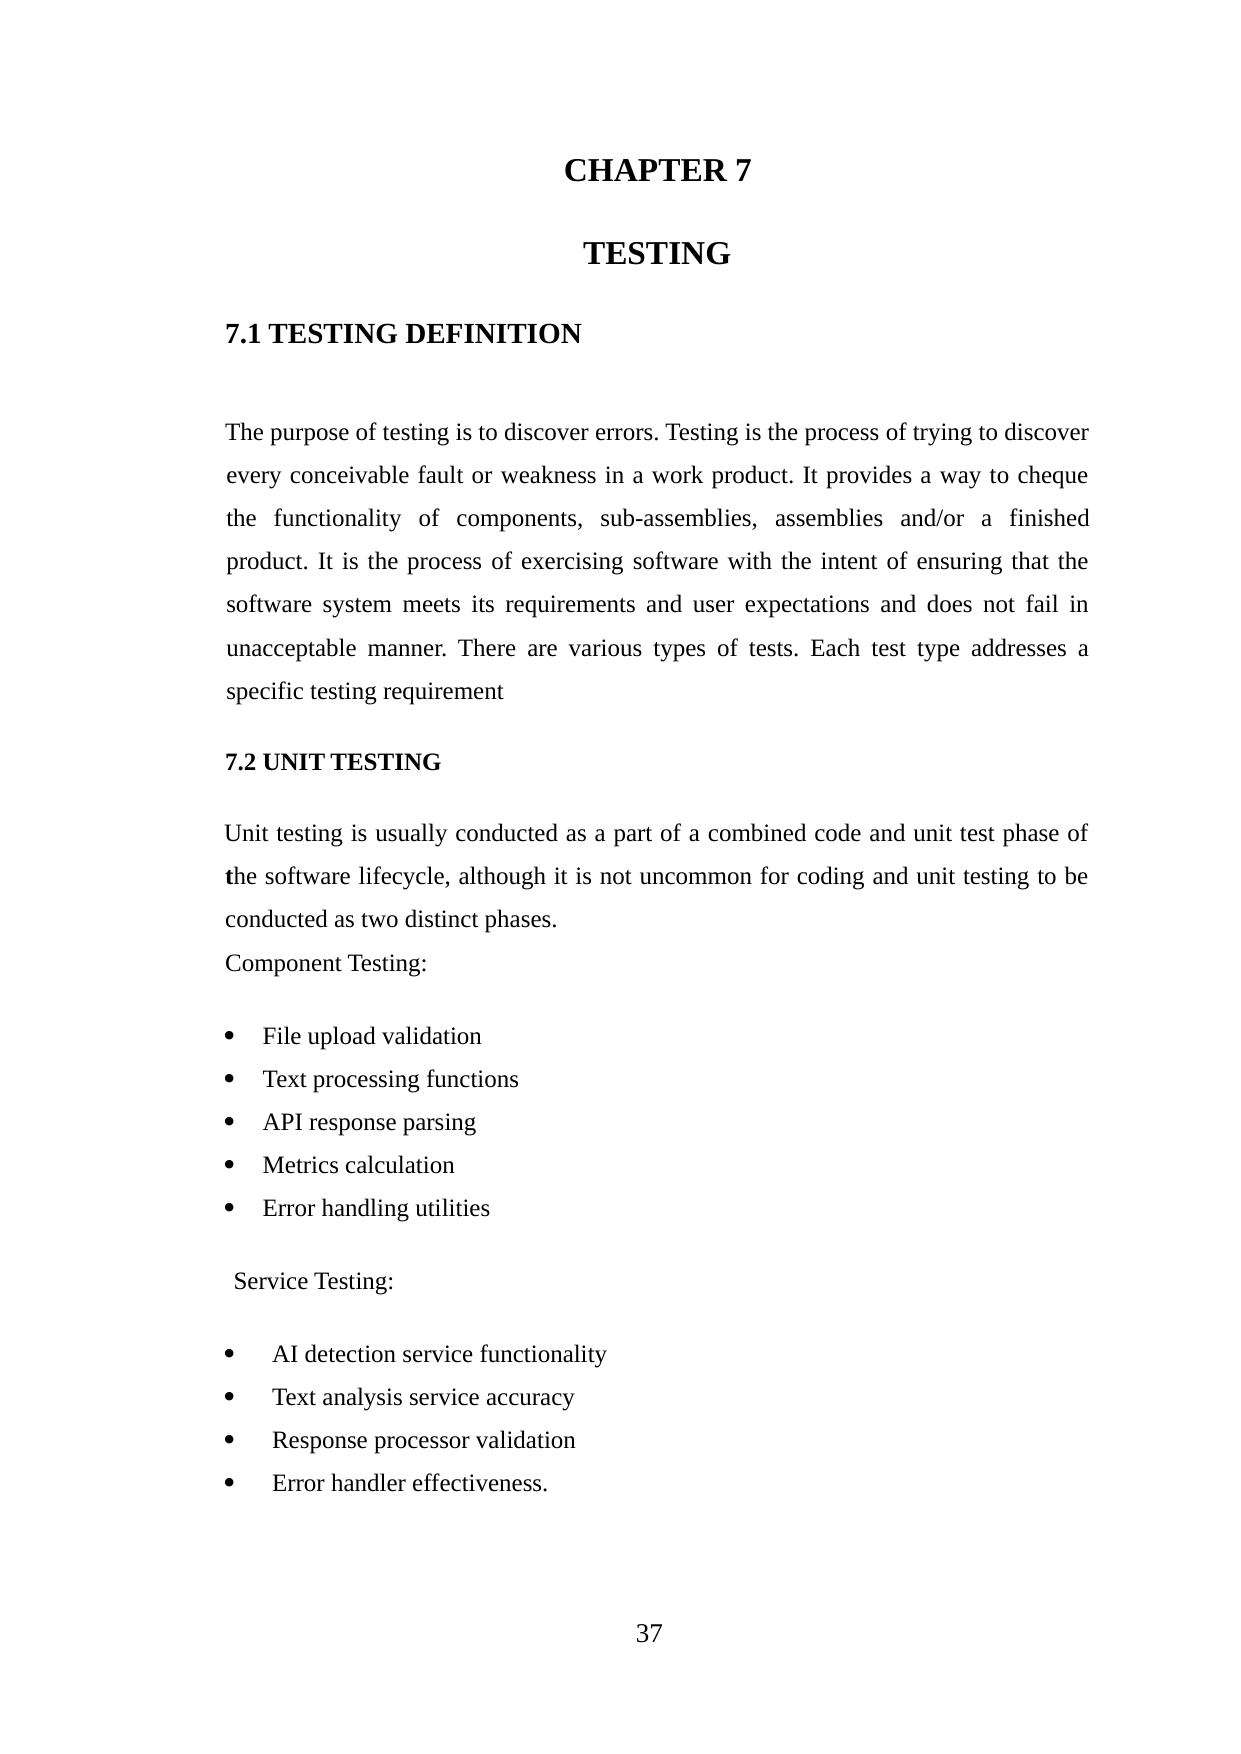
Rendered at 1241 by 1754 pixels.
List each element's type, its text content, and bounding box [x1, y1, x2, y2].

list API response parsing [225, 1107, 1065, 1136]
list Error handling utilities [225, 1193, 1065, 1222]
text Unit testing is usually conducted as a part of a combined code and unit test phase of the software lifecycle, although it is not uncommon for coding and unit testing to be conducted as two distinct phases. [224, 818, 1090, 933]
list AI detection service functionality [225, 1339, 1065, 1368]
text CHAPTER 7 [225, 150, 1090, 188]
subtitle The purpose of testing is to discover errors. Testing is the process of trying to discover every conceivable fault or weakness in a work product. It provides a way to cheque the functionality of components, sub-assemblies, assemblies and/or a finished product. It is the process of exercising software with the intent of ensuring that the software system meets its requirements and user expectations and does not fail in unacceptable manner. There are various types of tests. Each test type addresses a specific testing requirement [225, 417, 1090, 704]
list Metrics calculation [225, 1150, 1065, 1179]
list Response processor validation [225, 1425, 1065, 1454]
text Service Testing: [233, 1266, 1065, 1295]
list Text analysis service accuracy [225, 1382, 1065, 1411]
list Error handler effectiveness. [225, 1468, 1090, 1497]
subtitle 7.2 UNIT TESTING [225, 747, 1090, 776]
text Component Testing: [225, 948, 1065, 977]
text TESTING [223, 233, 1090, 272]
list Text processing functions [225, 1064, 1065, 1093]
list File upload validation [225, 1021, 1065, 1049]
subtitle 7.1 TESTING DEFINITION [225, 316, 1090, 350]
